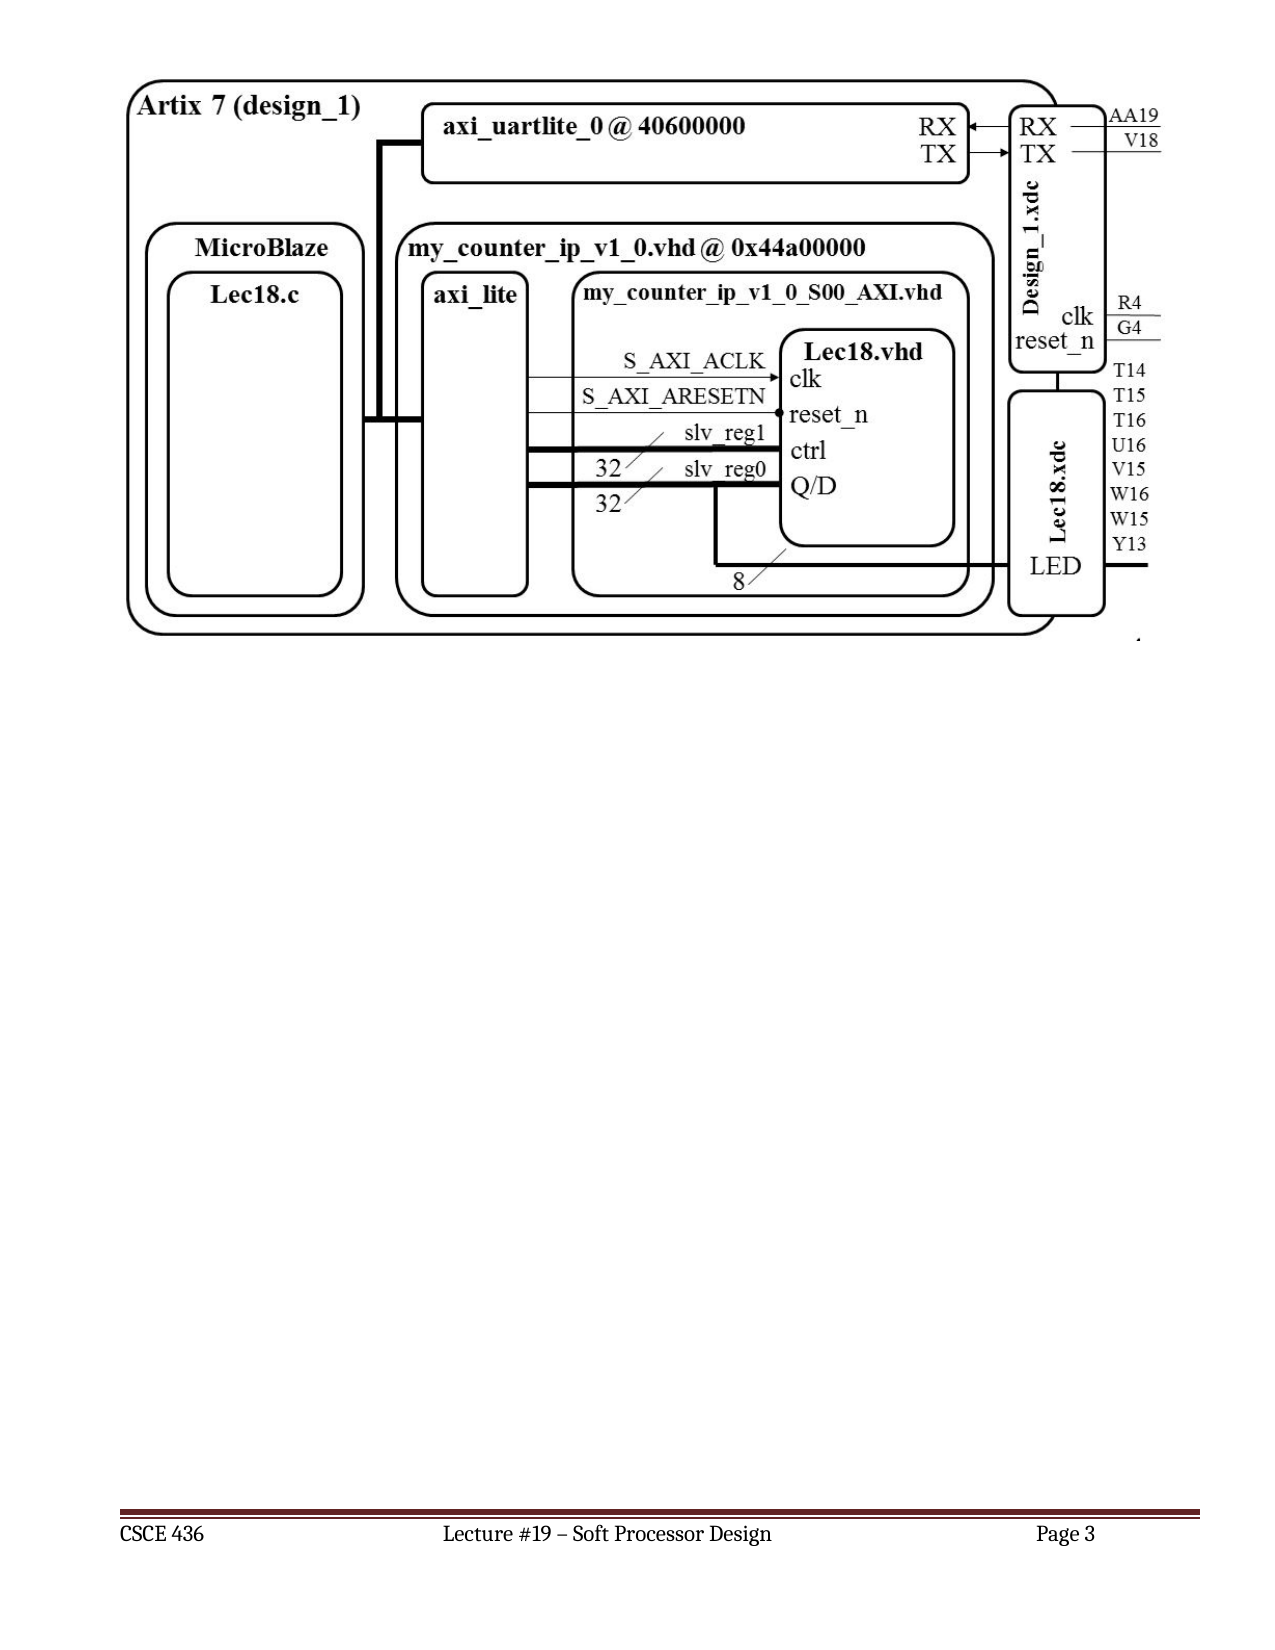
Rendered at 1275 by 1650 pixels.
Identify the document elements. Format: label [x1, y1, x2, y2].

picture [120, 75, 1166, 641]
